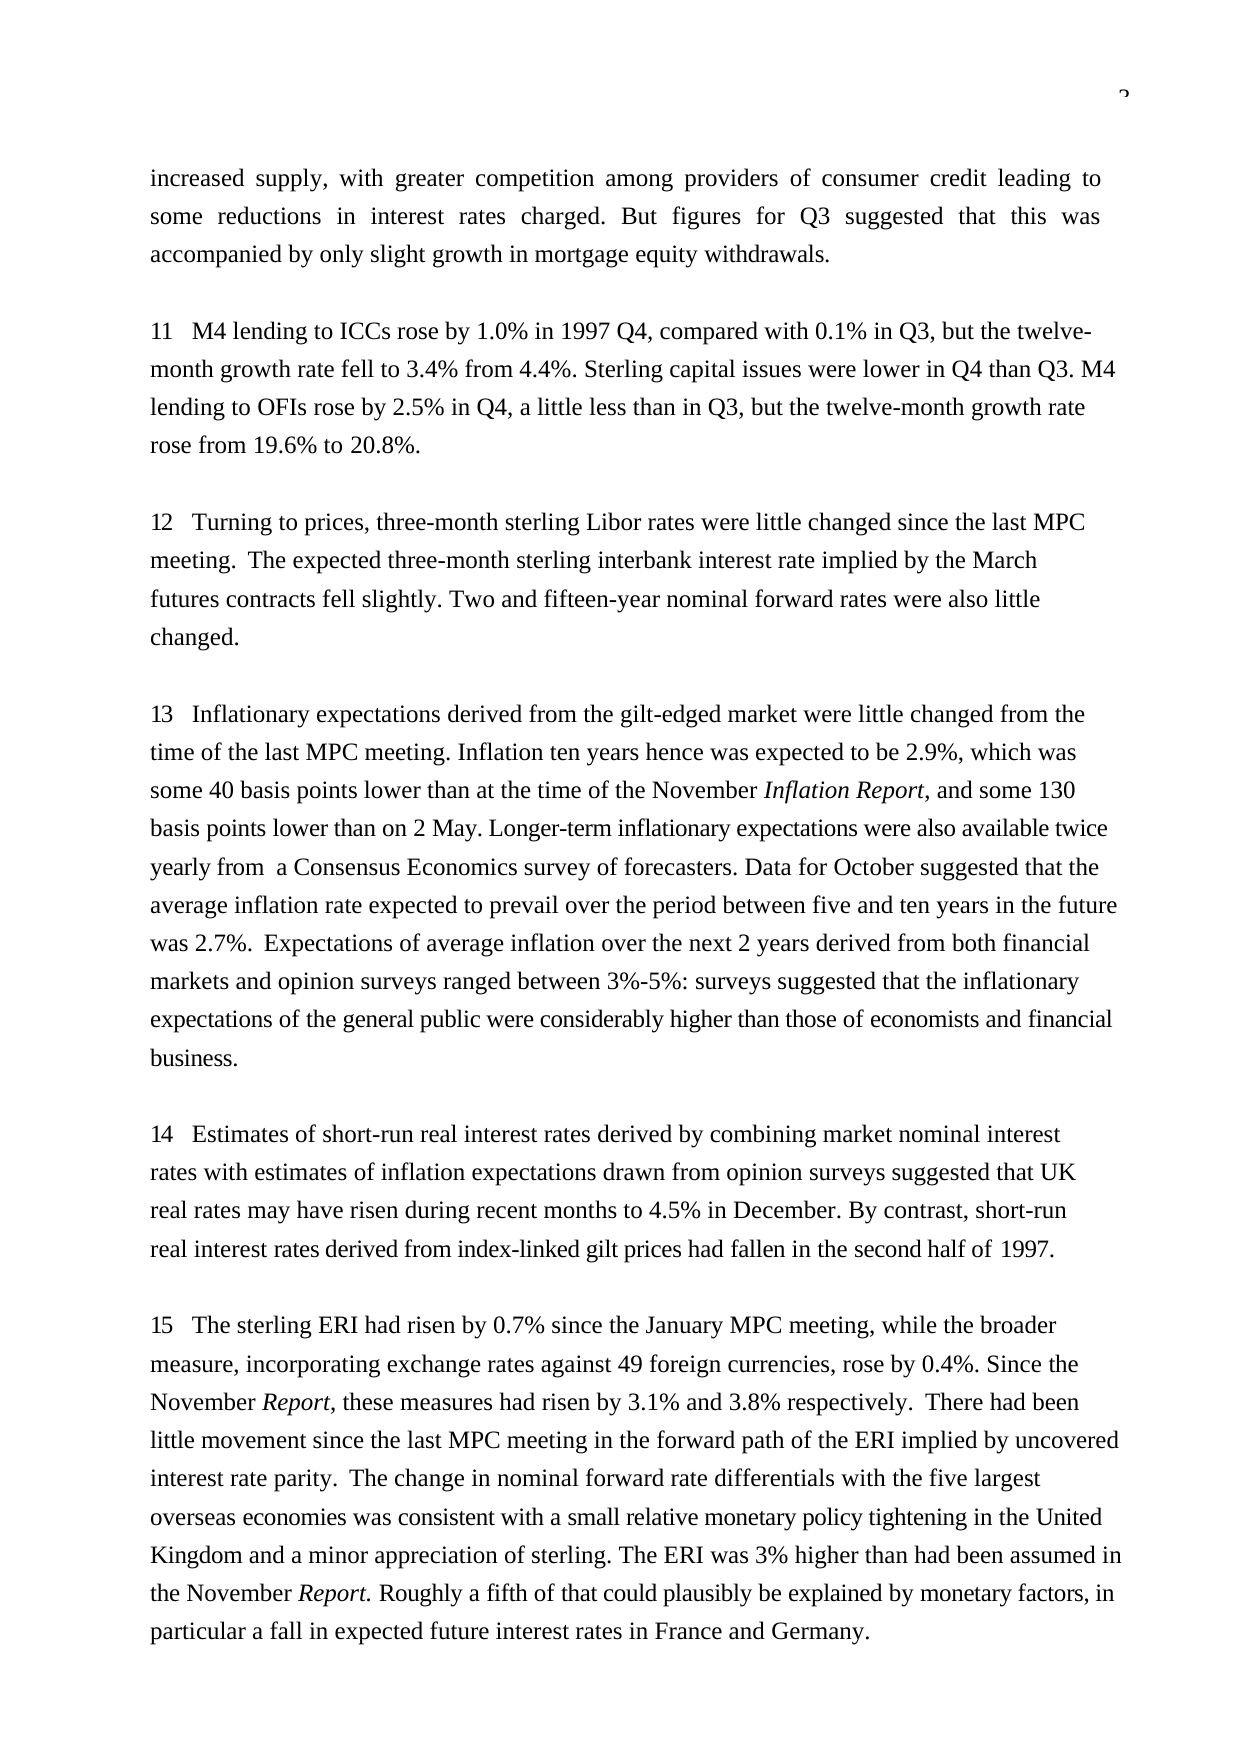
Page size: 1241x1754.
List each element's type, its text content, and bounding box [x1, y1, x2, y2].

text increased supply, with greater competition among providers of consumer credit leading to some reductions in interest rates charged. But figures for Q3 suggested that this was accompanied by only slight growth in mortgage equity withdrawals. [150, 163, 1102, 268]
list The sterling ERI had risen by 0.7% since the January MPC meeting, while the broader measure, incorporating exchange rates against 49 foreign currencies, rose by 0.4%. Since the November Report, these measures had risen by 3.1% and 3.8% respectively. There had been little movement since the last MPC meeting in the forward path of the ERI implied by uncovered interest rate parity. The change in nominal forward rate differentials with the five largest overseas economies was consistent with a small relative monetary policy tightening in the United Kingdom and a minor appreciation of sterling. The ERI was 3% higher than had been assumed in the November Report. Roughly a fifth of that could plausibly be explained by monetary factors, in particular a fall in expected future interest rates in France and Germany. [150, 1311, 1123, 1645]
list M4 lending to ICCs rose by 1.0% in 1997 Q4, compared with 0.1% in Q3, but the twelve- month growth rate fell to 3.4% from 4.4%. Sterling capital issues were lower in Q4 than Q3. M4 lending to OFIs rose by 2.5% in Q4, a little less than in Q3, but the twelve-month growth rate rose from 19.6% to 20.8%. [150, 316, 1129, 459]
list Estimates of short-run real interest rates derived by combining market nominal interest rates with estimates of inflation expectations drawn from opinion surveys suggested that UK real rates may have risen during recent months to 4.5% in December. By contrast, short-run real interest rates derived from index-linked gilt prices had fallen in the second half of 1997. [150, 1119, 1110, 1263]
list Inflationary expectations derived from the gilt-edged market were little changed from the time of the last MPC meeting. Inflation ten years hence was expected to be 2.9%, which was some 40 basis points lower than at the time of the November Inflation Report, and some 130 basis points lower than on 2 May. Longer-term inflationary expectations were also available twice yearly from a Consensus Economics survey of forecasters. Data for October suggested that the average inflation rate expected to prevail over the period between five and ten years in the future was 2.7%. Expectations of average inflation over the next 2 years derived from both financial markets and opinion surveys ranged between 3%-5%: surveys suggested that the inflationary expectations of the general public were considerably higher than those of economists and financial business. [150, 699, 1126, 1071]
list Turning to prices, three-month sterling Libor rates were little changed since the last MPC meeting. The expected three-month sterling interbank interest rate implied by the March futures contracts fell slightly. Two and fifteen-year nominal forward rates were also little changed. [150, 507, 1105, 651]
